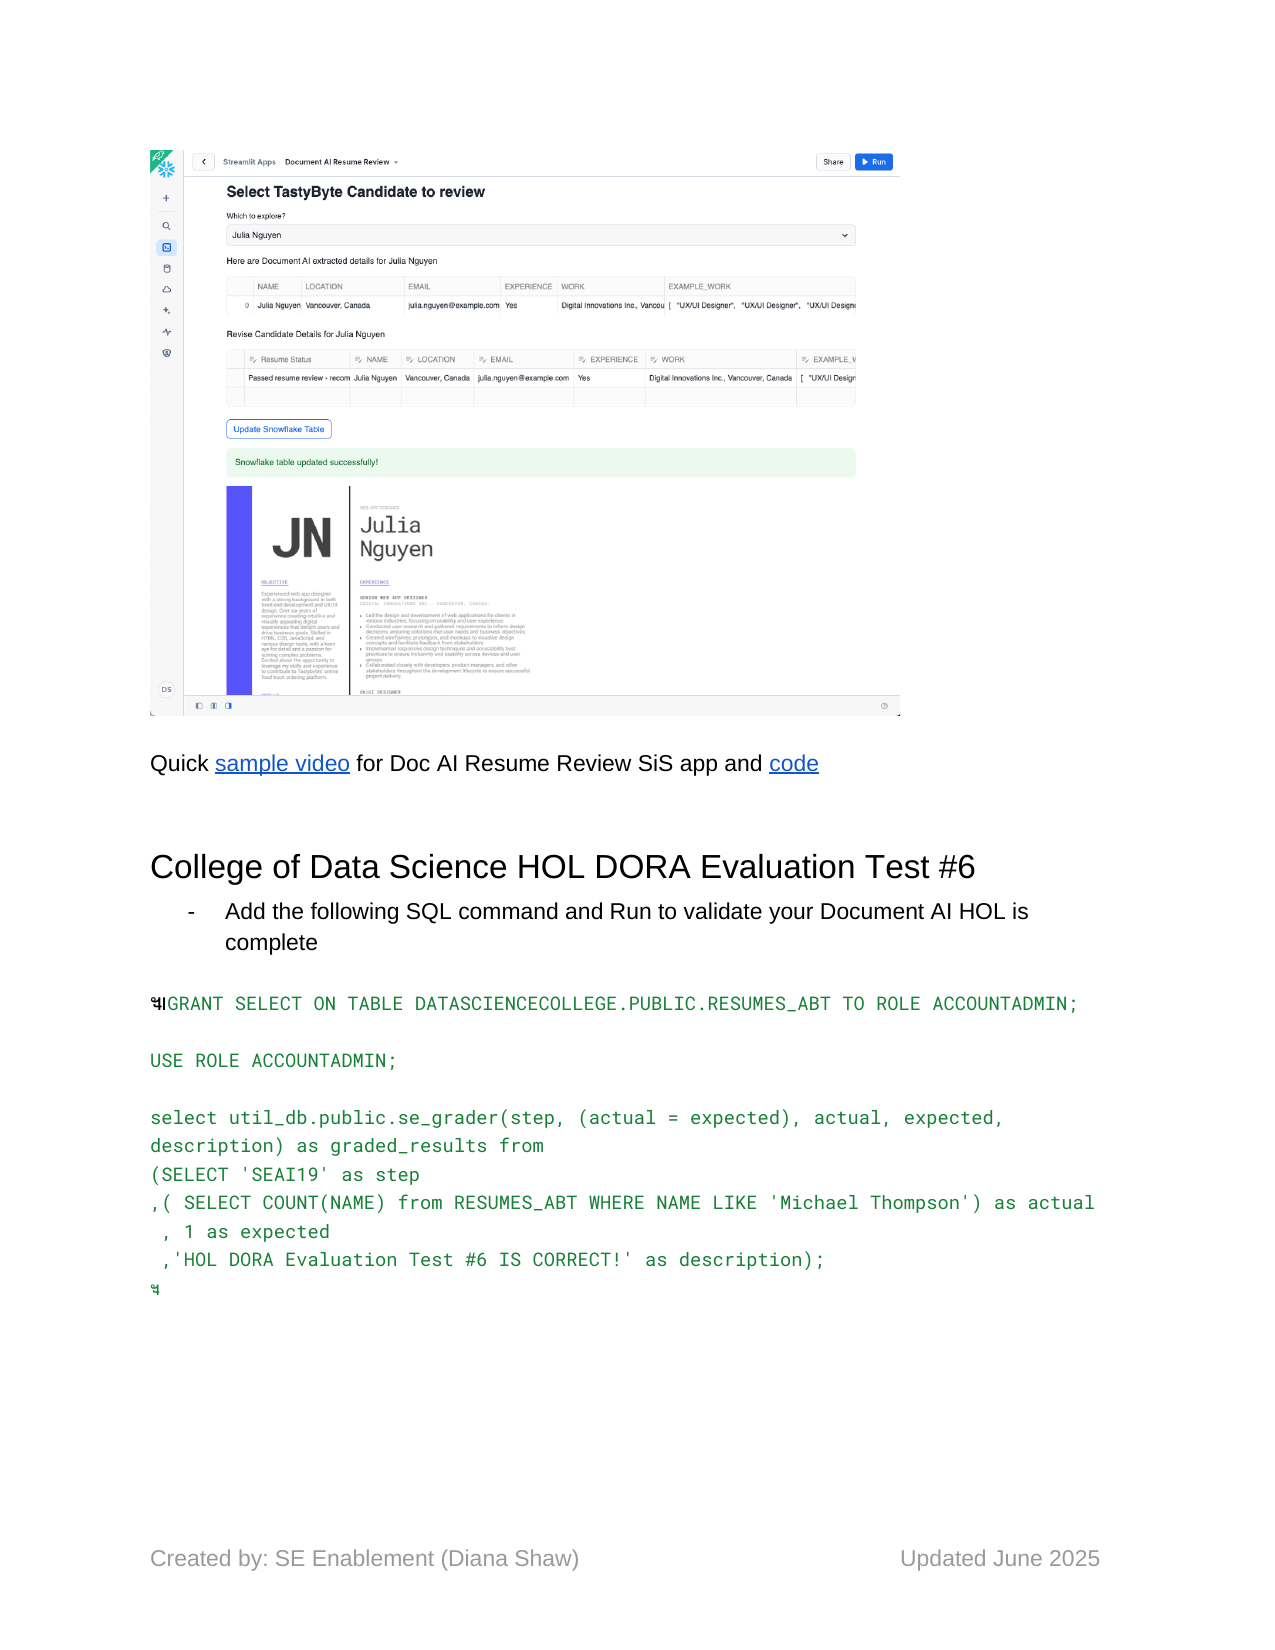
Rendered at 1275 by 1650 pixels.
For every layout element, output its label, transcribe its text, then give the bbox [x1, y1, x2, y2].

text ,( SELECT COUNT(NAME) from RESUMES_ABT WHERE NAME LIKE 'Michael Thompson') as actual [150, 1190, 1125, 1215]
text ,'HOL DORA Evaluation Test #6 IS CORRECT!' as description); [150, 1247, 1125, 1272]
text select util_db.public.se_grader(step, (actual = expected), actual, expected, description) as graded_results from [150, 1105, 1125, 1158]
text (SELECT 'SEAI19' as step [150, 1162, 1125, 1186]
text  [150, 1275, 1125, 1300]
text USE ROLE ACCOUNTADMIN; [150, 1048, 1125, 1073]
subtitle College of Data Science HOL DORA Evaluation Test #6 [150, 847, 1125, 886]
picture [150, 150, 901, 716]
text , 1 as expected [150, 1218, 1125, 1243]
text Quick sample video for Doc AI Resume Review SiS app and code [150, 749, 1125, 776]
list Add the following SQL command and Run to validate your Document AI HOL is complete [187, 898, 1125, 955]
text GRANT SELECT ON TABLE DATASCIENCECOLLEGE.PUBLIC.RESUMES_ABT TO ROLE ACCOUNTADMIN; [150, 989, 1125, 1016]
